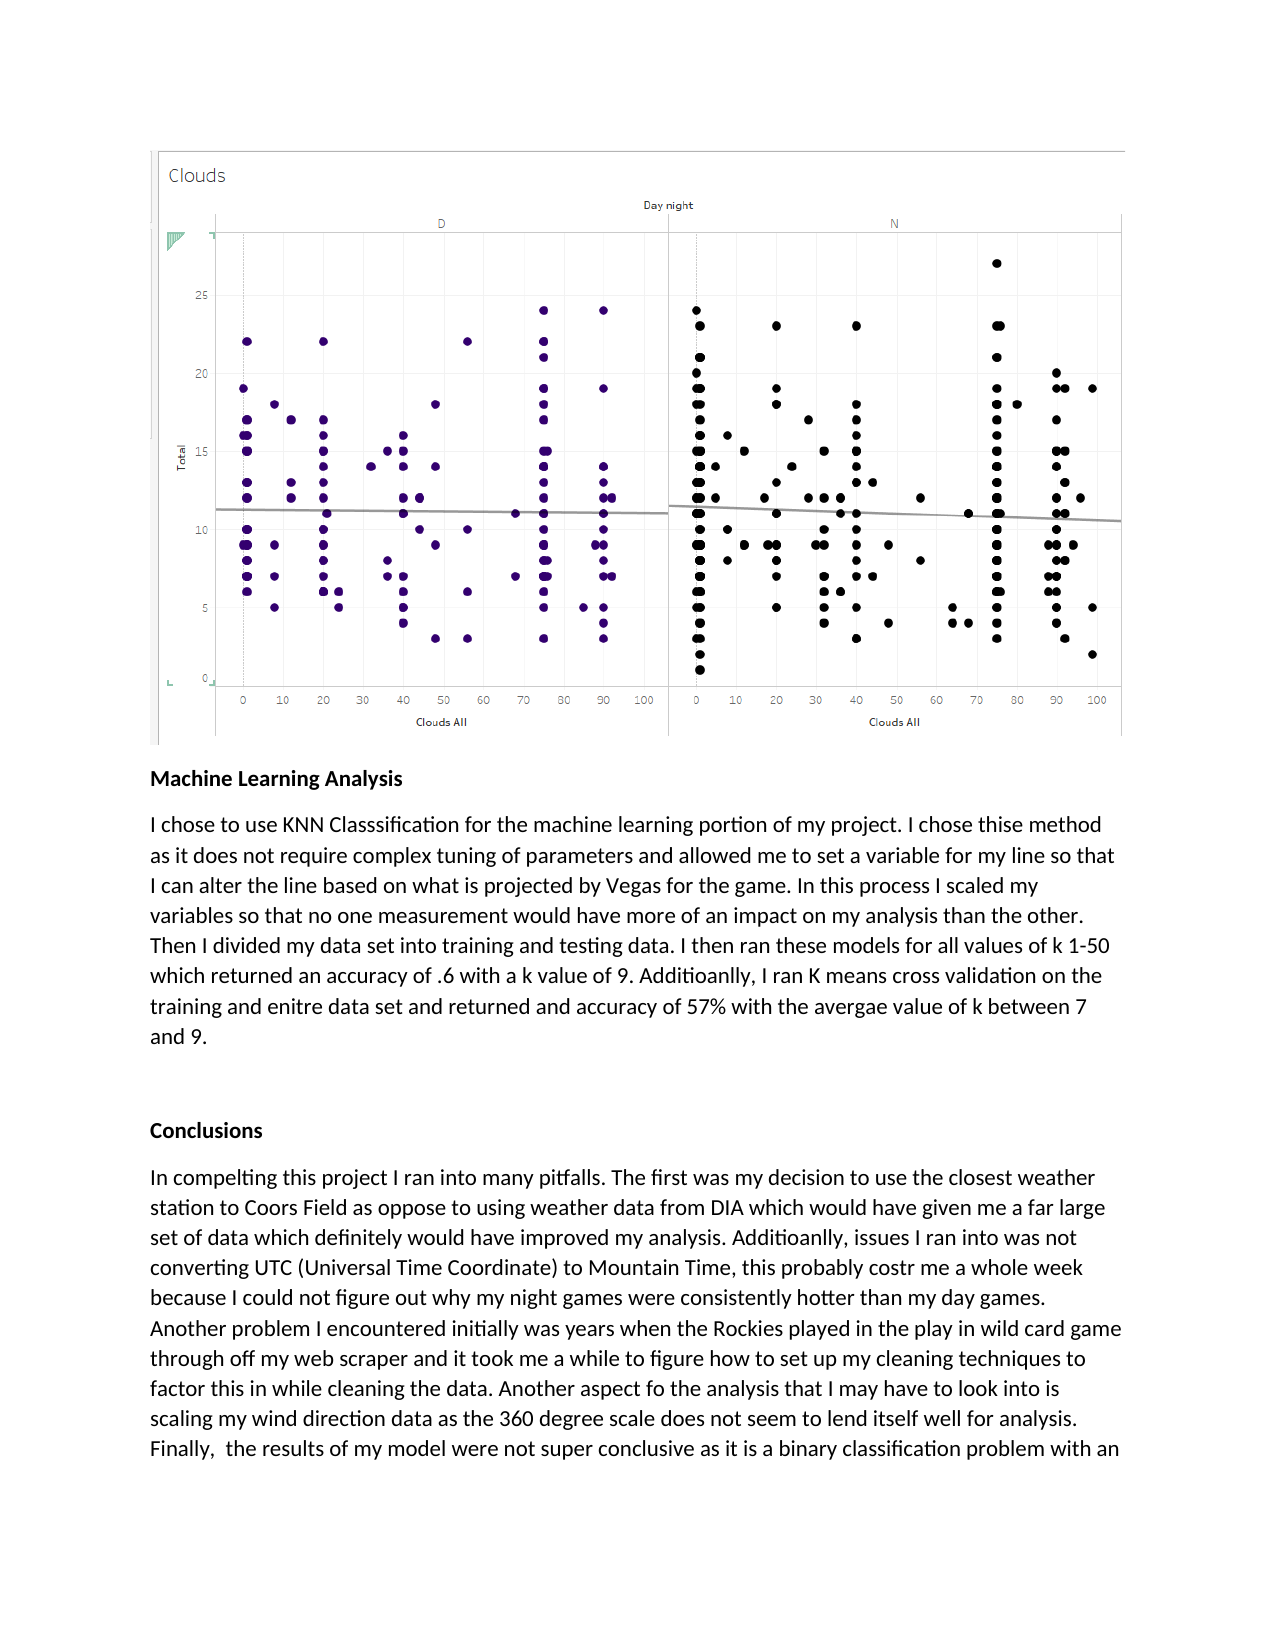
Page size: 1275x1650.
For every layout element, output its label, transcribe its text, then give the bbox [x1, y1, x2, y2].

text Conclusions [150, 1116, 1125, 1144]
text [150, 1163, 1125, 1463]
text Machine Learning Analysis [150, 764, 1125, 792]
picture [150, 150, 1125, 745]
text I chose to use KNN Classsification for the machine learning portion of my project. I chose thise method as it does not require complex tuning of parameters and allowed me to set a variable for my line so that I can alter the line based on what is projected by Vegas for the game. In this process I scaled my variables so that no one measurement would have more of an impact on my analysis than the other. Then I divided my data set into training and testing data. I then ran these models for all values of k 1-50 which returned an accuracy of .6 with a k value of 9. Additioanlly, I ran K means cross validation on the training and enitre data set and returned and accuracy of 57% with the avergae value of k between 7 and 9. [150, 811, 1125, 1050]
